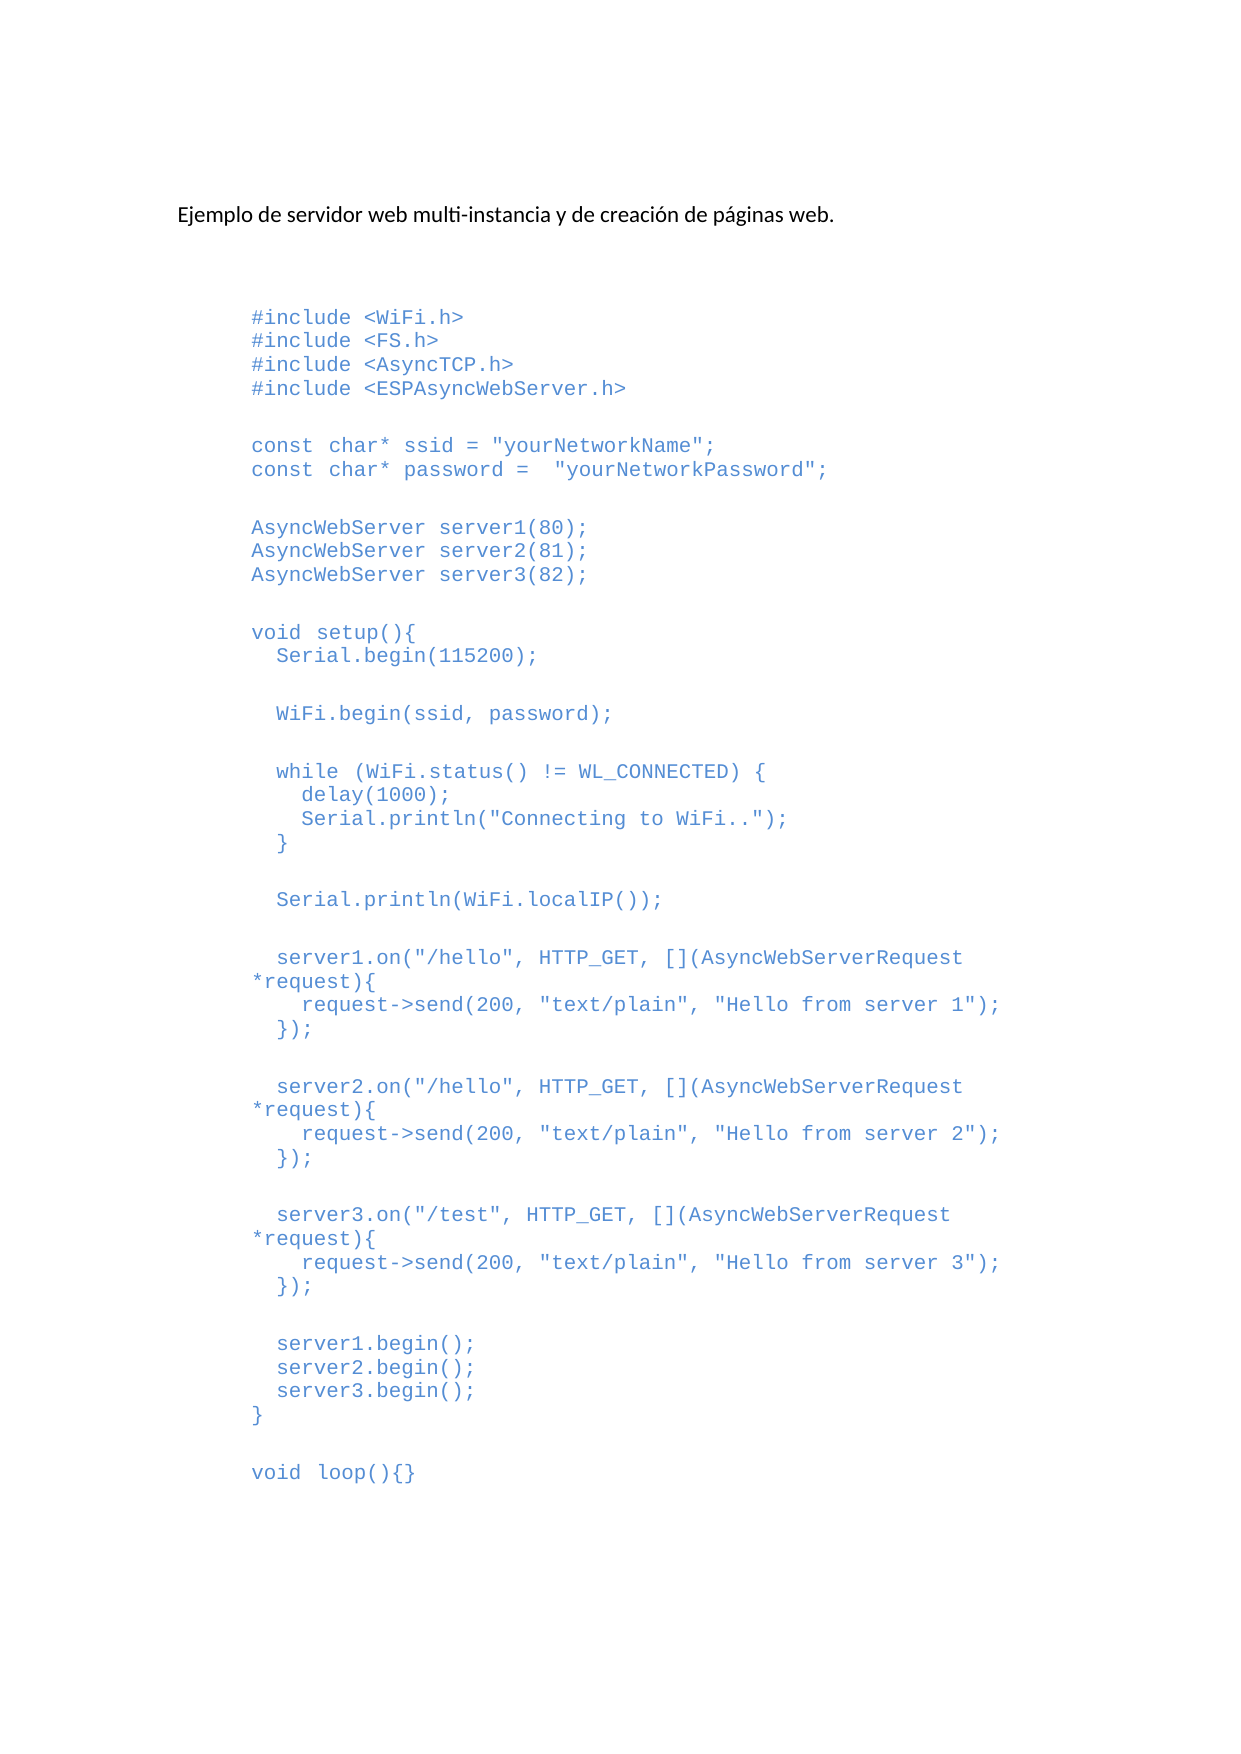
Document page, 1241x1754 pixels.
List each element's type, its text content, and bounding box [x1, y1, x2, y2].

text #include <ESPAsyncWebServer.h> [251, 378, 1063, 401]
text server2.begin(); [251, 1357, 1063, 1380]
text delay(1000); [251, 784, 1063, 808]
text const char* password = "yourNetworkPassword"; [251, 459, 1063, 483]
text server1.begin(); [251, 1333, 1063, 1357]
text } [251, 832, 1063, 855]
text void setup(){ [251, 622, 1063, 645]
text Serial.println(WiFi.localIP()); [251, 889, 1063, 913]
text while (WiFi.status() != WL_CONNECTED) { [251, 761, 1063, 784]
text AsyncWebServer server1(80); [251, 517, 1063, 540]
text server3.begin(); [251, 1380, 1063, 1404]
text void loop(){} [251, 1462, 1063, 1485]
text request->send(200, "text/plain", "Hello from server 3"); [251, 1252, 1063, 1275]
text Serial.println("Connecting to WiFi.."); [251, 808, 1063, 832]
text server2.on("/hello", HTTP_GET, [](AsyncWebServerRequest *request){ [251, 1076, 1063, 1123]
text WiFi.begin(ssid, password); [251, 703, 1063, 727]
text #include <WiFi.h> [251, 307, 1063, 330]
text AsyncWebServer server2(81); [251, 540, 1063, 564]
text request->send(200, "text/plain", "Hello from server 1"); [251, 994, 1063, 1018]
text const char* ssid = "yourNetworkName"; [251, 435, 1063, 459]
text request->send(200, "text/plain", "Hello from server 2"); [251, 1123, 1063, 1147]
text } [251, 1404, 1063, 1428]
text #include <AsyncTCP.h> [251, 354, 1063, 378]
text #include <FS.h> [251, 330, 1063, 354]
text }); [251, 1275, 1063, 1299]
text AsyncWebServer server3(82); [251, 564, 1063, 588]
text }); [251, 1147, 1063, 1170]
text server1.on("/hello", HTTP_GET, [](AsyncWebServerRequest *request){ [251, 947, 1063, 994]
text server3.on("/test", HTTP_GET, [](AsyncWebServerRequest *request){ [251, 1204, 1063, 1252]
text }); [251, 1018, 1063, 1042]
text Serial.begin(115200); [251, 645, 1063, 669]
text Ejemplo de servidor web multi-instancia y de creación de páginas web. [177, 201, 1063, 229]
